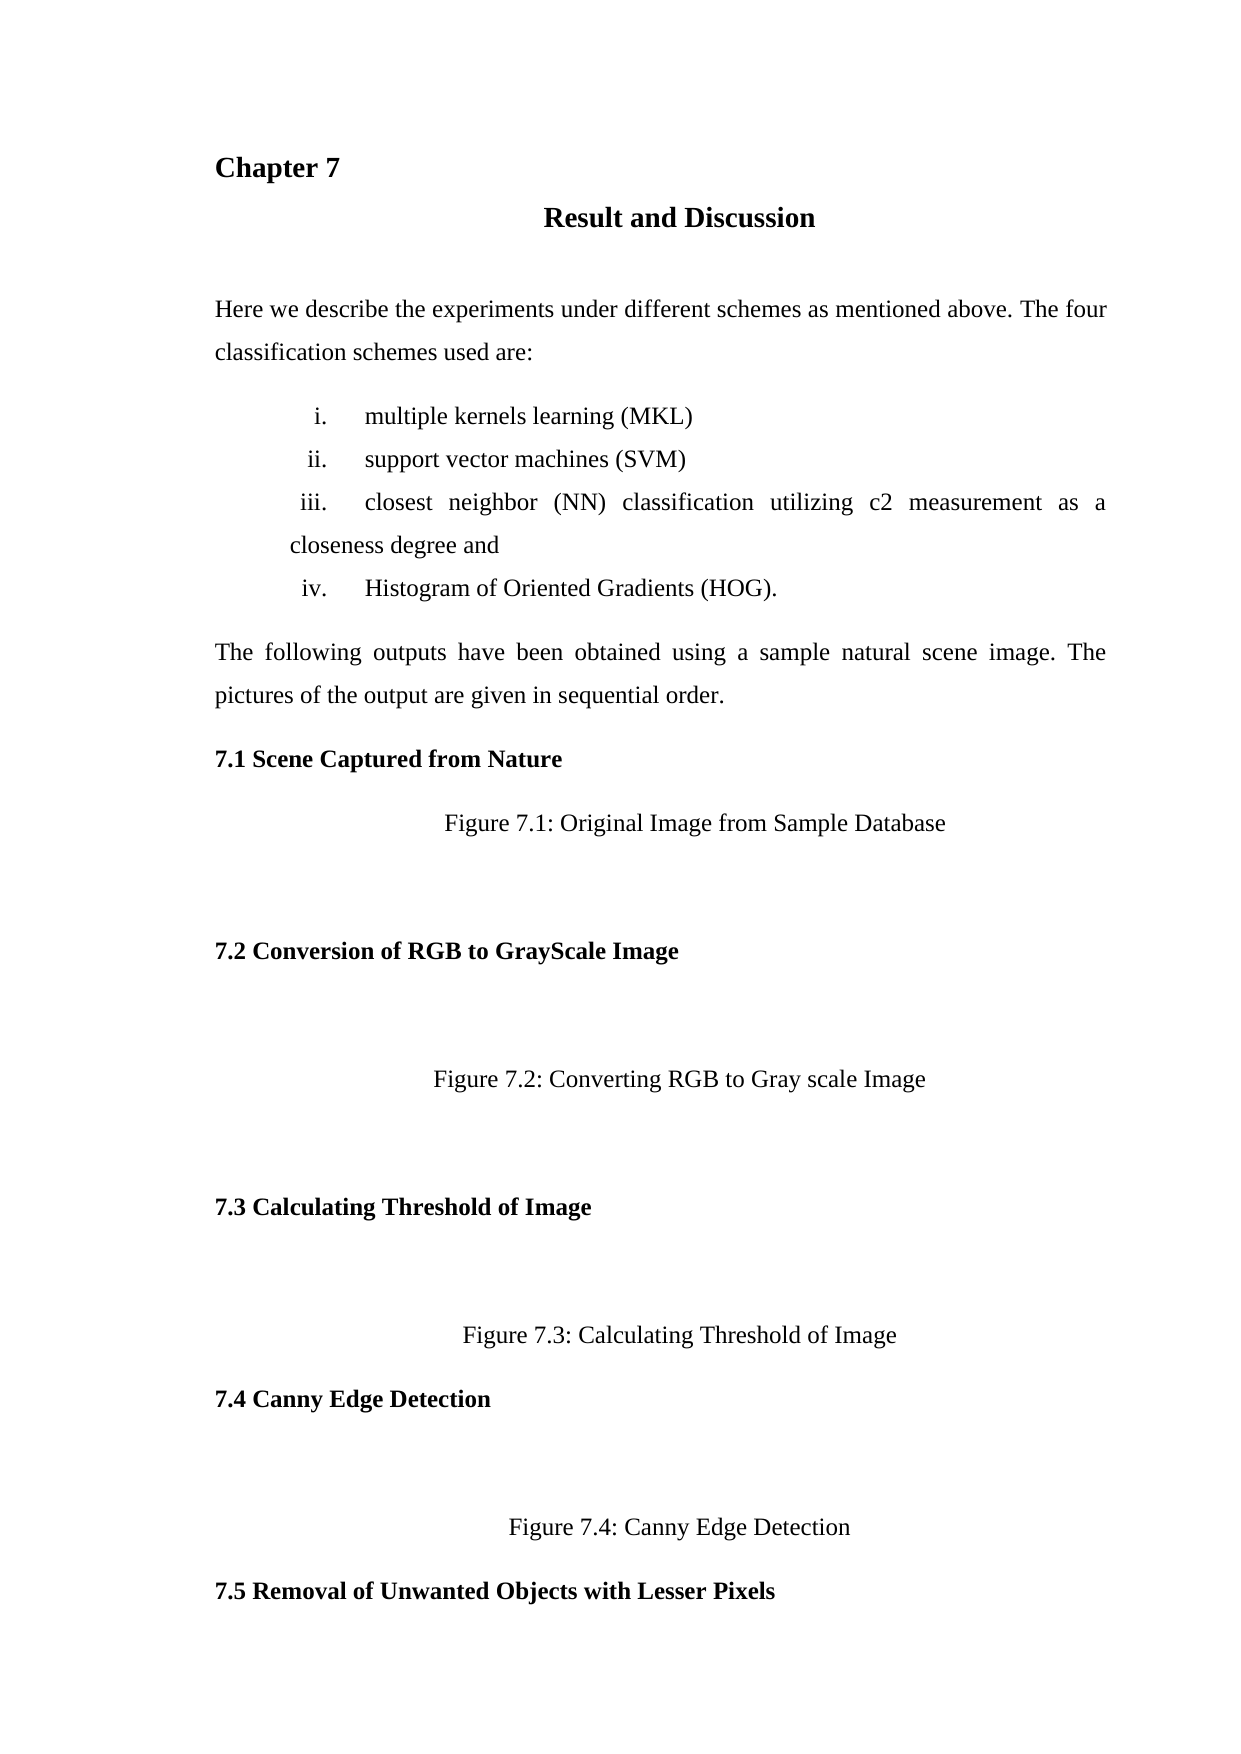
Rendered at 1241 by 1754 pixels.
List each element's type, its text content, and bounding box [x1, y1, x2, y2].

text The following outputs have been obtained using a sample natural scene image. The pictures of the output are given in sequential order. [214, 637, 1107, 709]
list closest neighbor (NN) classification utilizing c2 measurement as a closeness degree and [289, 487, 1107, 559]
list multiple kernels learning (MKL) [289, 401, 1107, 429]
text 7.5 Removal of Unwanted Objects with Lesser Pixels [214, 1576, 1107, 1604]
text Figure 7.4: Canny Edge Detection [252, 1512, 1107, 1541]
text Figure 7.1: Original Image from Sample Database [252, 808, 1107, 837]
text Figure 7.3: Calculating Threshold of Image [252, 1320, 1107, 1349]
list Histogram of Oriented Gradients (HOG). [289, 573, 1107, 602]
text 7.3 Calculating Threshold of Image [214, 1192, 1107, 1221]
text Chapter 7 [214, 150, 1107, 183]
text 7.2 Conversion of RGB to GrayScale Image [214, 936, 1107, 965]
text Result and Discussion [252, 200, 1107, 234]
text 7.1 Scene Captured from Nature [214, 744, 1107, 773]
list support vector machines (SVM) [289, 444, 1107, 473]
text 7.4 Canny Edge Detection [214, 1384, 1107, 1413]
text Figure 7.2: Converting RGB to Gray scale Image [252, 1064, 1107, 1093]
text Here we describe the experiments under different schemes as mentioned above. The four classification schemes used are: [214, 294, 1107, 366]
